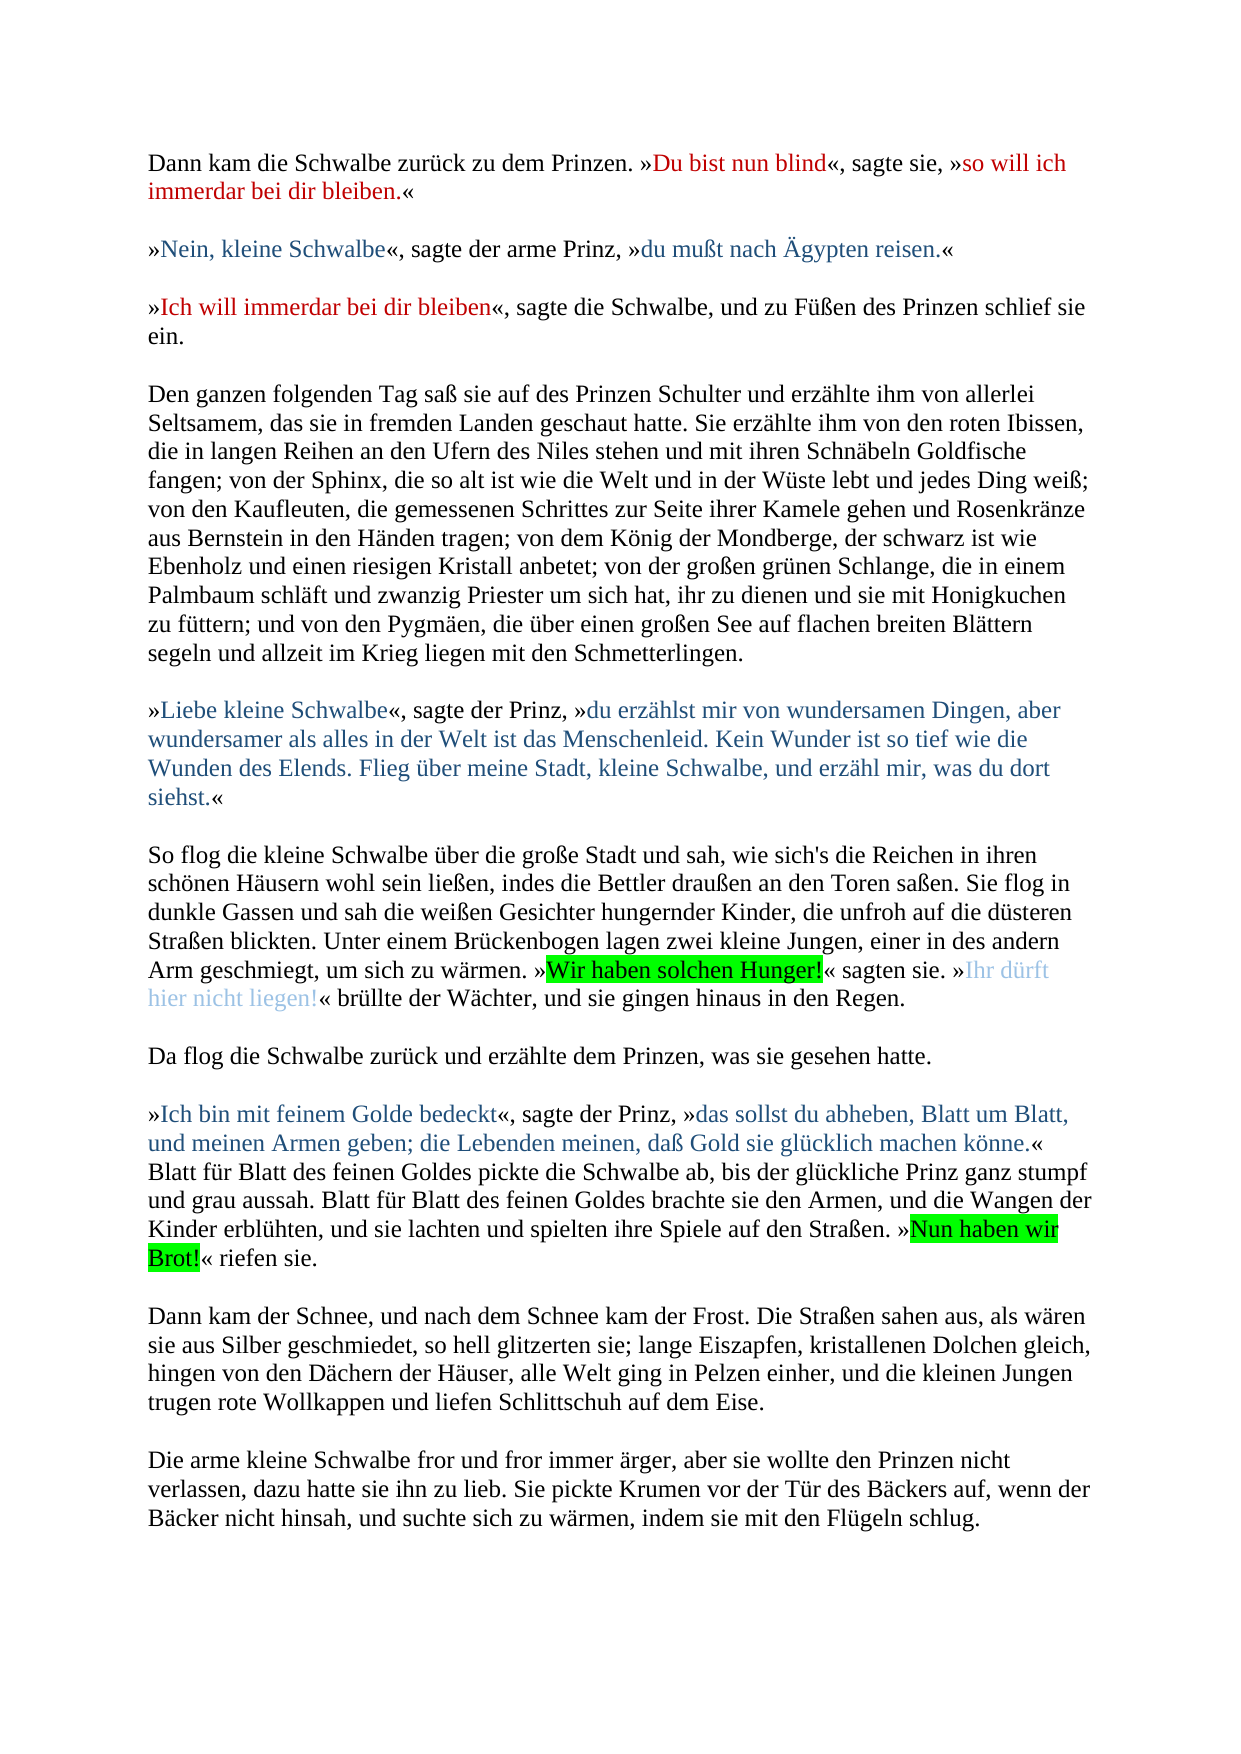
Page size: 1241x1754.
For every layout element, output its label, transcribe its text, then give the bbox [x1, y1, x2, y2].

text »Ich will immerdar bei dir bleiben«, sagte die Schwalbe, und zu Füßen des Prinzen schlief sie ein. [148, 292, 1093, 350]
text Die arme kleine Schwalbe fror und fror immer ärger, aber sie wollte den Prinzen nicht verlassen, dazu hatte sie ihn zu lieb. Sie pickte Krumen vor der Tür des Bäckers auf, wenn der Bäcker nicht hinsah, und suchte sich zu wärmen, indem sie mit den Flügeln schlug. [148, 1445, 1093, 1531]
text »Nein, kleine Schwalbe«, sagte der arme Prinz, »du mußt nach Ägypten reisen.« [148, 234, 1093, 263]
text »Liebe kleine Schwalbe«, sagte der Prinz, »du erzählst mir von wundersamen Dingen, aber wundersamer als alles in der Welt ist das Menschenleid. Kein Wunder ist so tief wie die Wunden des Elends. Flieg über meine Stadt, kleine Schwalbe, und erzähl mir, was du dort siehst.« [148, 696, 1093, 811]
text Dann kam der Schnee, und nach dem Schnee kam der Frost. Die Straßen sahen aus, als wären sie aus Silber geschmiedet, so hell glitzerten sie; lange Eiszapfen, kristallenen Dolchen gleich, hingen von den Dächern der Häuser, alle Welt ging in Pelzen einher, und die kleinen Jungen trugen rote Wollkappen und liefen Schlittschuh auf dem Eise. [148, 1301, 1093, 1416]
text »Ich bin mit feinem Golde bedeckt«, sagte der Prinz, »das sollst du abheben, Blatt um Blatt, und meinen Armen geben; die Lebenden meinen, daß Gold sie glücklich machen könne.« Blatt für Blatt des feinen Goldes pickte die Schwalbe ab, bis der glückliche Prinz ganz stumpf und grau aussah. Blatt für Blatt des feinen Goldes brachte sie den Armen, und die Wangen der Kinder erblühten, und sie lachten und spielten ihre Spiele auf den Straßen. »Nun haben wir Brot!« riefen sie. [148, 1099, 1093, 1272]
text Da flog die Schwalbe zurück und erzählte dem Prinzen, was sie gesehen hatte. [148, 1041, 1093, 1070]
text So flog die kleine Schwalbe über die große Stadt und sah, wie sich's die Reichen in ihren schönen Häusern wohl sein ließen, indes die Bettler draußen an den Toren saßen. Sie flog in dunkle Gassen und sah die weißen Gesichter hungernder Kinder, die unfroh auf die düsteren Straßen blickten. Unter einem Brückenbogen lagen zwei kleine Jungen, einer in des andern Arm geschmiegt, um sich zu wärmen. »Wir haben solchen Hunger!« sagten sie. »Ihr dürft hier nicht liegen!« brüllte der Wächter, und sie gingen hinaus in den Regen. [148, 840, 1093, 1012]
text Dann kam die Schwalbe zurück zu dem Prinzen. »Du bist nun blind«, sagte sie, »so will ich immerdar bei dir bleiben.« [148, 148, 1093, 205]
text Den ganzen folgenden Tag saß sie auf des Prinzen Schulter und erzählte ihm von allerlei Seltsamem, das sie in fremden Landen geschaut hatte. Sie erzählte ihm von den roten Ibissen, die in langen Reihen an den Ufern des Niles stehen und mit ihren Schnäbeln Goldfische fangen; von der Sphinx, die so alt ist wie die Welt und in der Wüste lebt und jedes Ding weiß; von den Kaufleuten, die gemessenen Schrittes zur Seite ihrer Kamele gehen und Rosenkränze aus Bernstein in den Händen tragen; von dem König der Mondberge, der schwarz ist wie Ebenholz und einen riesigen Kristall anbetet; von der großen grünen Schlange, die in einem Palmbaum schläft und zwanzig Priester um sich hat, ihr zu dienen und sie mit Honigkuchen zu füttern; und von den Pygmäen, die über einen großen See auf flachen breiten Blättern segeln und allzeit im Krieg liegen mit den Schmetterlingen. [148, 379, 1093, 666]
